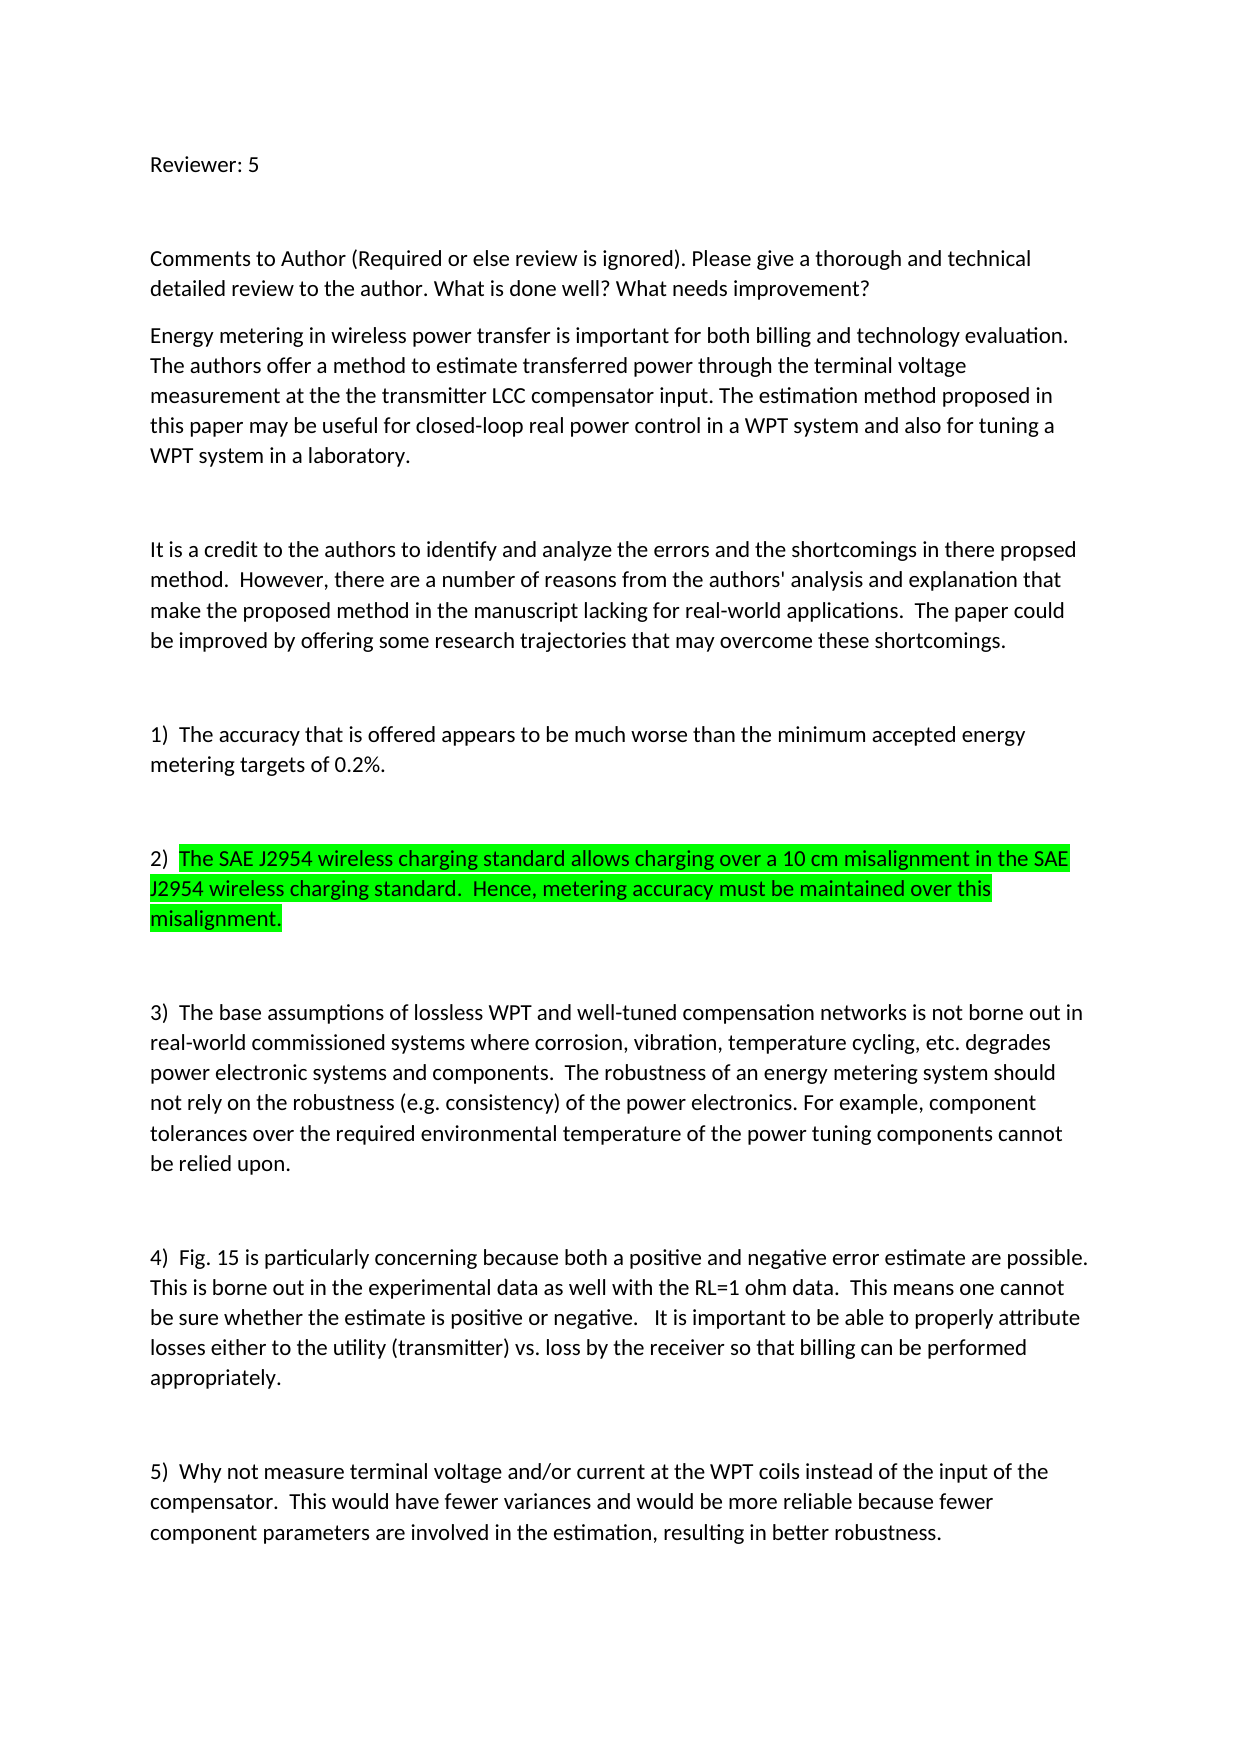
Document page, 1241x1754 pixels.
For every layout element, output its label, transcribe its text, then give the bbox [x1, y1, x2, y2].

text 4) Fig. 15 is particularly concerning because both a positive and negative error estimate are possible. This is borne out in the experimental data as well with the RL=1 ohm data. This means one cannot be sure whether the estimate is positive or negative. It is important to be able to properly attribute losses either to the utility (transmitter) vs. loss by the receiver so that billing can be performed appropriately. [150, 1243, 1090, 1392]
text Comments to Author (Required or else review is ignored). Please give a thorough and technical detailed review to the author. What is done well? What needs improvement? [150, 244, 1090, 302]
text Energy metering in wireless power transfer is important for both billing and technology evaluation. The authors offer a method to estimate transferred power through the terminal voltage measurement at the the transmitter LCC compensator input. The estimation method proposed in this paper may be useful for closed-loop real power control in a WPT system and also for tuning a WPT system in a laboratory. [150, 321, 1090, 470]
text Reviewer: 5 [150, 150, 1090, 178]
text It is a credit to the authors to identify and analyze the errors and the shortcomings in there propsed method. However, there are a number of reasons from the authors' analysis and explanation that make the proposed method in the manuscript lacking for real-world applications. The paper could be improved by offering some research trajectories that may overcome these shortcomings. [150, 535, 1090, 654]
text 1) The accuracy that is offered appears to be much worse than the minimum accepted energy metering targets of 0.2%. [150, 720, 1090, 778]
text 3) The base assumptions of lossless WPT and well-tuned compensation networks is not borne out in real-world commissioned systems where corrosion, vibration, temperature cycling, etc. degrades power electronic systems and components. The robustness of an energy metering system should not rely on the robustness (e.g. consistency) of the power electronics. For example, component tolerances over the required environmental temperature of the power tuning components cannot be relied upon. [150, 998, 1090, 1177]
text 5) Why not measure terminal voltage and/or current at the WPT coils instead of the input of the compensator. This would have fewer variances and would be more reliable because fewer component parameters are involved in the estimation, resulting in better robustness. [150, 1457, 1090, 1546]
text 2) The SAE J2954 wireless charging standard allows charging over a 10 cm misalignment in the SAE J2954 wireless charging standard. Hence, metering accuracy must be maintained over this misalignment. [150, 844, 1090, 932]
